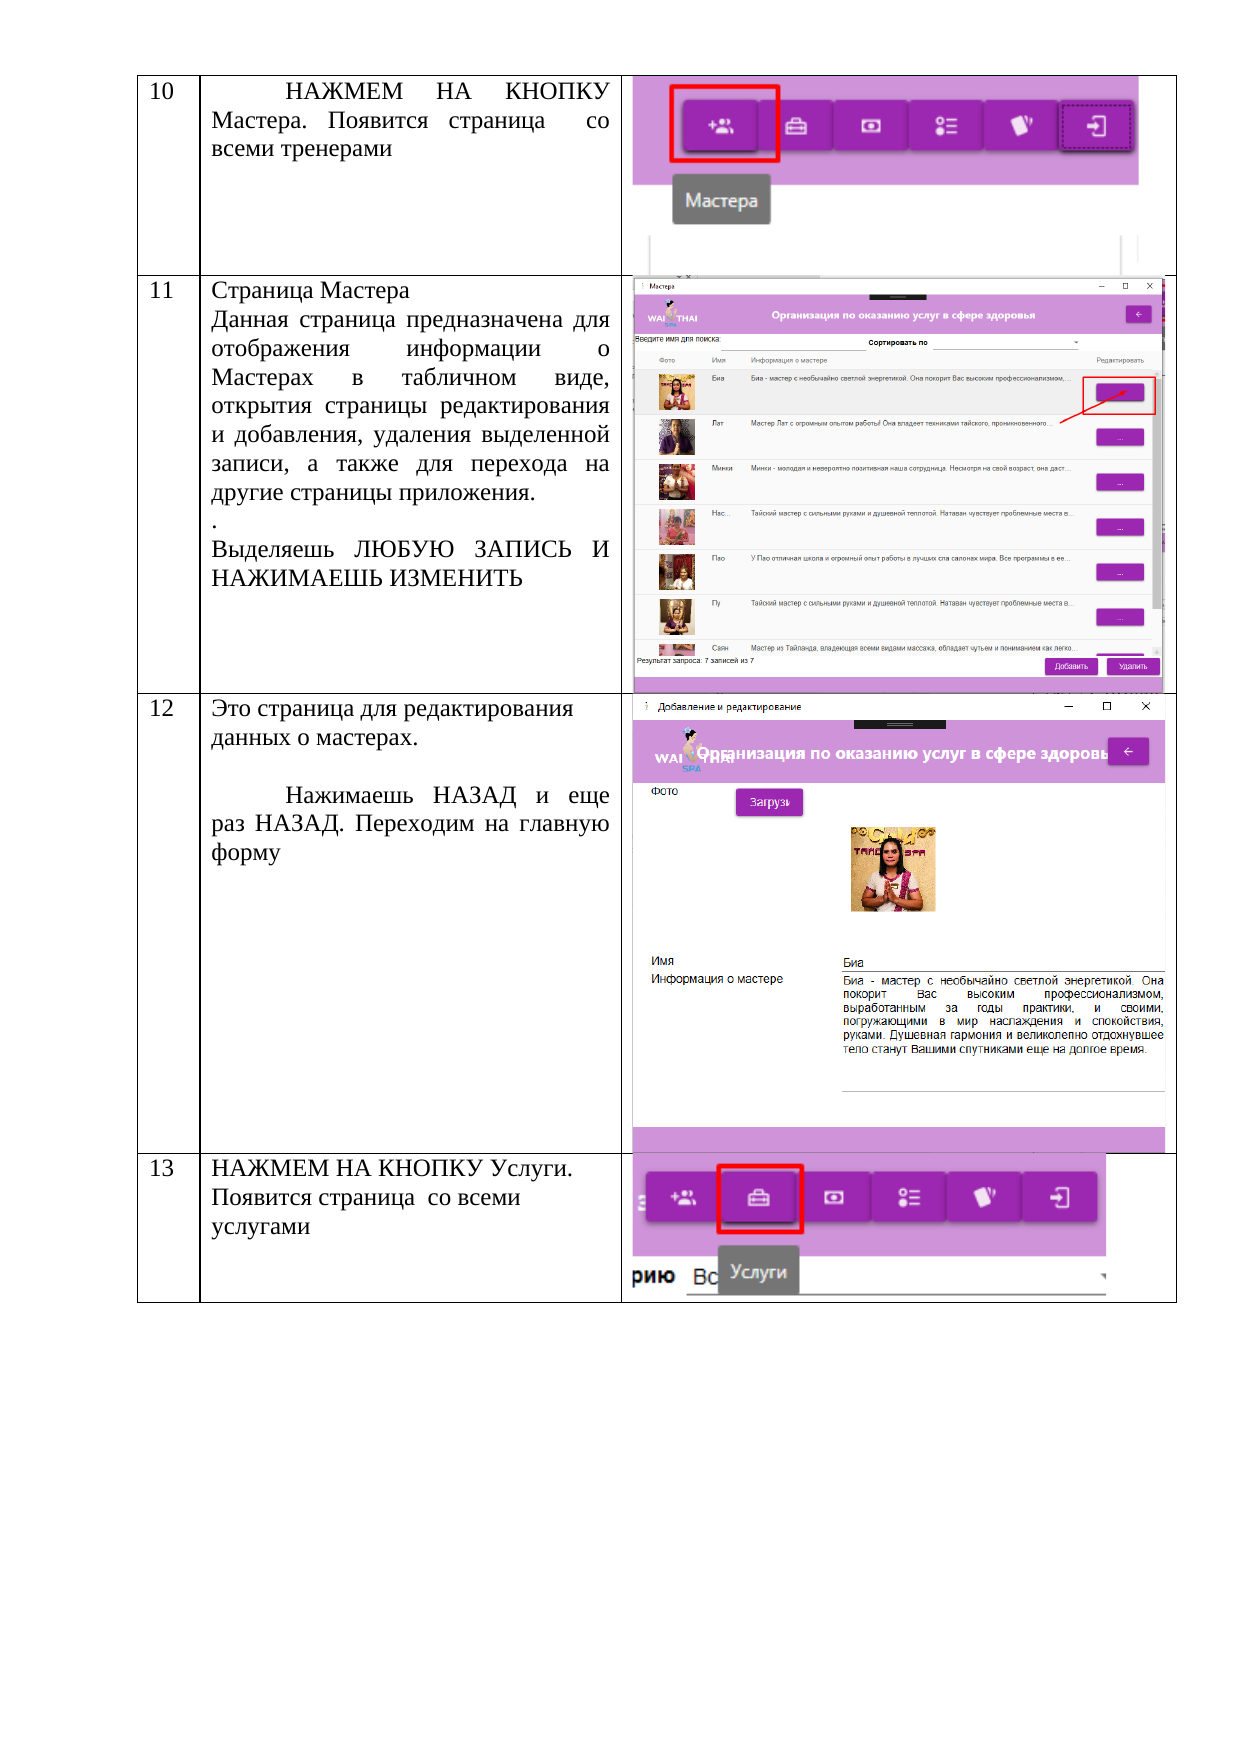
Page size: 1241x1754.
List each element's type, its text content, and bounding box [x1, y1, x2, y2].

table_cell НАЖМЕМ НА КНОПКУ Услуги. Появится страница со всеми услугами [201, 1154, 621, 1302]
table_cell [1107, 1154, 1176, 1302]
table_cell [622, 76, 632, 274]
table_cell 11 [138, 276, 199, 692]
table_cell Страница Мастера Данная страница предназначена для отображения информации о Мастерах в табличном виде, открытия страницы редактирования и добавления, удаления выделенной записи, а также для перехода на другие страницы приложения. . Выделяешь ЛЮБУЮ ЗАПИСЬ И НАЖИМАЕШЬ ИЗМЕНИТЬ [201, 276, 621, 692]
table_cell [1139, 76, 1176, 274]
table_cell [622, 276, 632, 692]
table_cell 12 [138, 694, 199, 1152]
table_cell 10 [138, 76, 199, 274]
table_cell [622, 694, 632, 1152]
table_cell НАЖМЕМ НА КНОПКУ Мастера. Появится страница со всеми тренерами [201, 76, 621, 274]
picture [632, 76, 1166, 1302]
table_cell [622, 1154, 632, 1302]
table_cell [1166, 276, 1176, 692]
table_cell 13 [138, 1154, 199, 1302]
table_cell Это страница для редактирования данных о мастерах. Нажимаешь НАЗАД и еще раз НАЗАД. Переходим на главную форму [201, 694, 621, 1152]
table_cell [1166, 694, 1176, 1152]
